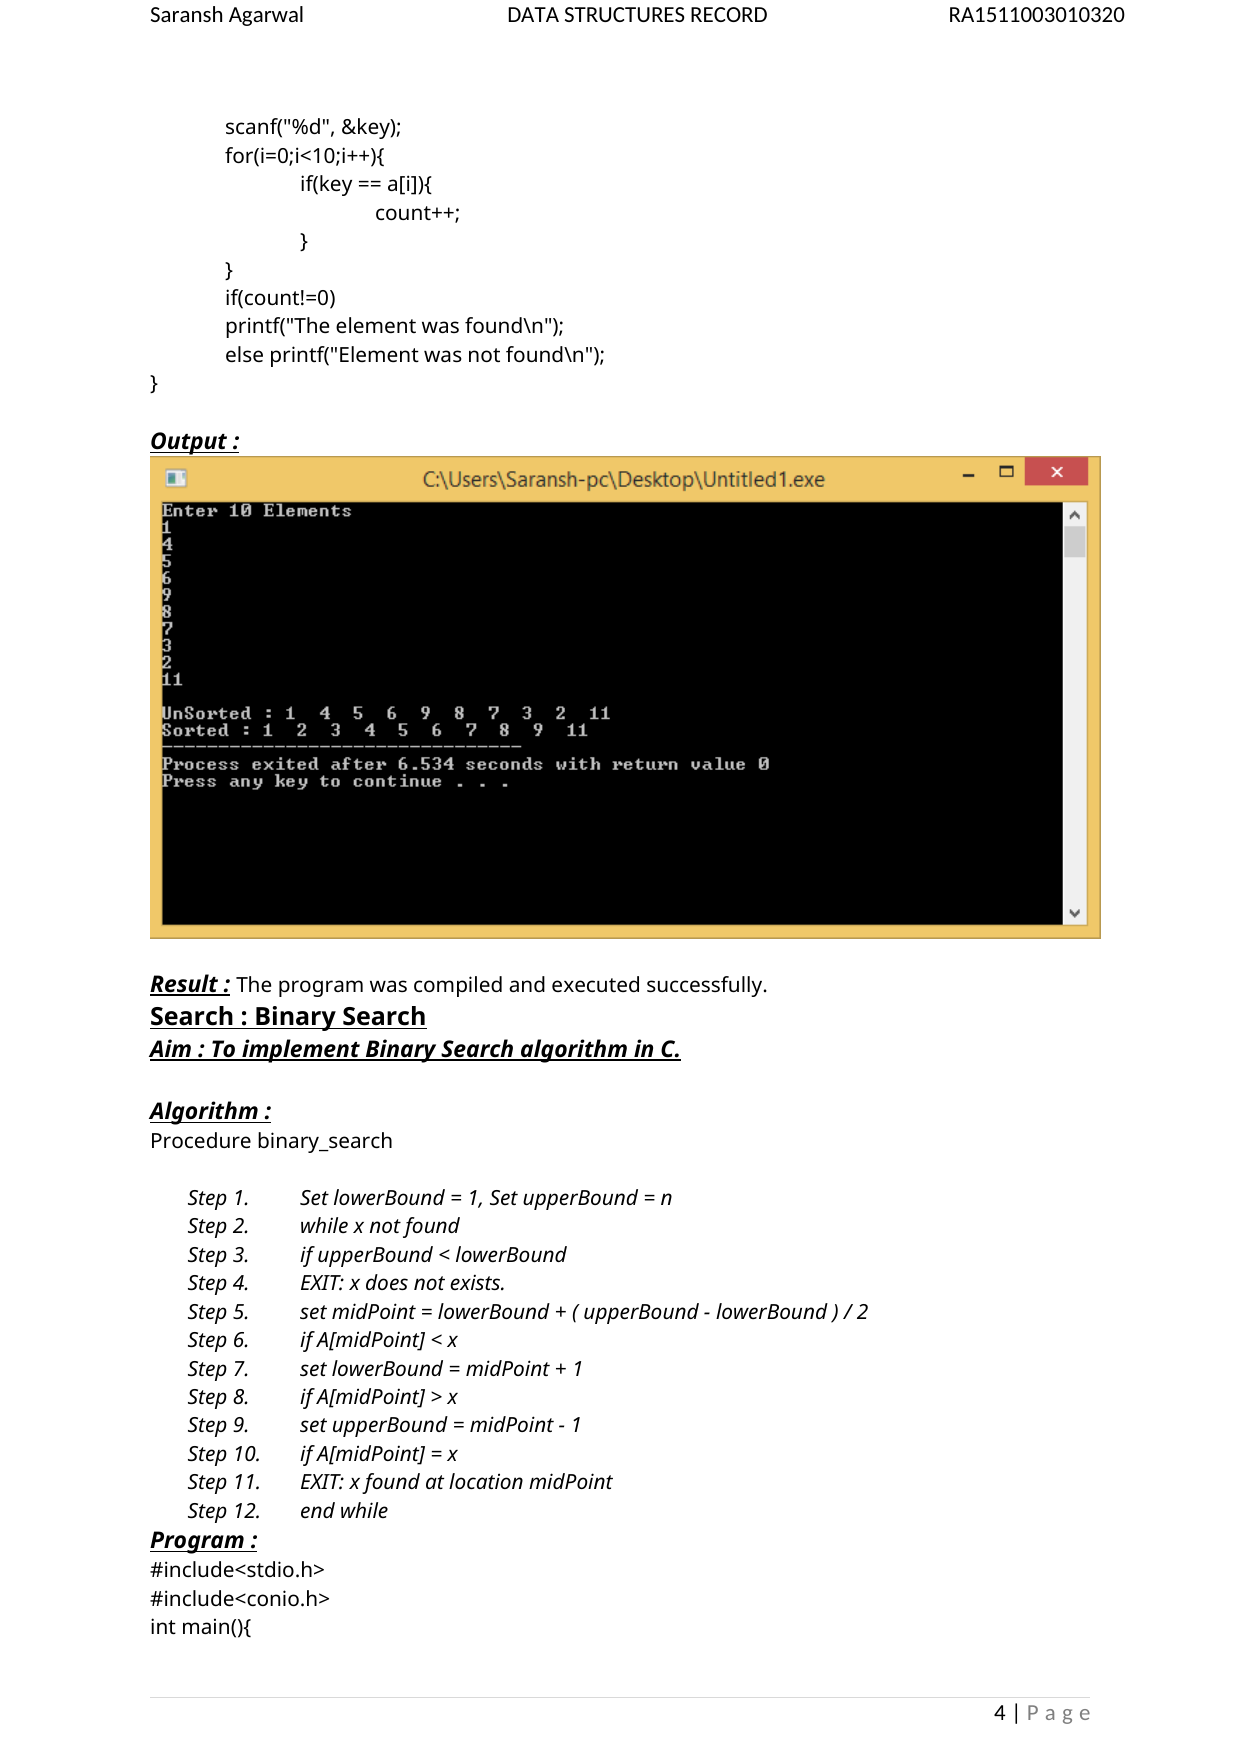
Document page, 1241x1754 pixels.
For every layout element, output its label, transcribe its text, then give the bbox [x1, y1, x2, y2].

text } [150, 255, 1090, 283]
text else printf("Element was not found\n"); [150, 340, 1090, 368]
text Algorithm : [150, 1095, 1090, 1127]
text for(i=0;i<10;i++){ [150, 141, 1090, 169]
text Aim : To implement Binary Search algorithm in C. [150, 1033, 1090, 1064]
text count++; [150, 198, 1090, 226]
text Program : [150, 1524, 1090, 1556]
list set upperBound = midPoint - 1 [187, 1411, 1090, 1439]
text Output : [150, 425, 1090, 456]
text printf("The element was found\n"); [150, 312, 1090, 340]
text if(key == a[i]){ [150, 169, 1090, 198]
text #include<stdio.h> [150, 1556, 1090, 1584]
list EXIT: x found at location midPoint [187, 1467, 1090, 1496]
text scanf("%d", &key); [150, 112, 1090, 141]
list if upperBound < lowerBound [187, 1240, 1090, 1268]
text Procedure binary_search [150, 1127, 1090, 1155]
text Search : Binary Search [150, 999, 1090, 1033]
list Set lowerBound = 1, Set upperBound = n [187, 1183, 1090, 1211]
list if A[midPoint] > x [187, 1382, 1090, 1411]
text int main(){ [150, 1612, 1090, 1641]
list if A[midPoint] < x [187, 1325, 1090, 1354]
text if(count!=0) [150, 283, 1090, 312]
text } [150, 368, 1090, 397]
picture [150, 456, 1101, 939]
list EXIT: x does not exists. [187, 1268, 1090, 1297]
text } [150, 226, 1090, 255]
text Result : The program was compiled and executed successfully. [150, 967, 1090, 999]
list end while [187, 1496, 1090, 1524]
list while x not found [187, 1211, 1090, 1240]
text #include<conio.h> [150, 1584, 1090, 1612]
list if A[midPoint] = x [187, 1439, 1090, 1467]
list set midPoint = lowerBound + ( upperBound - lowerBound ) / 2 [187, 1297, 1090, 1325]
list set lowerBound = midPoint + 1 [187, 1354, 1090, 1382]
